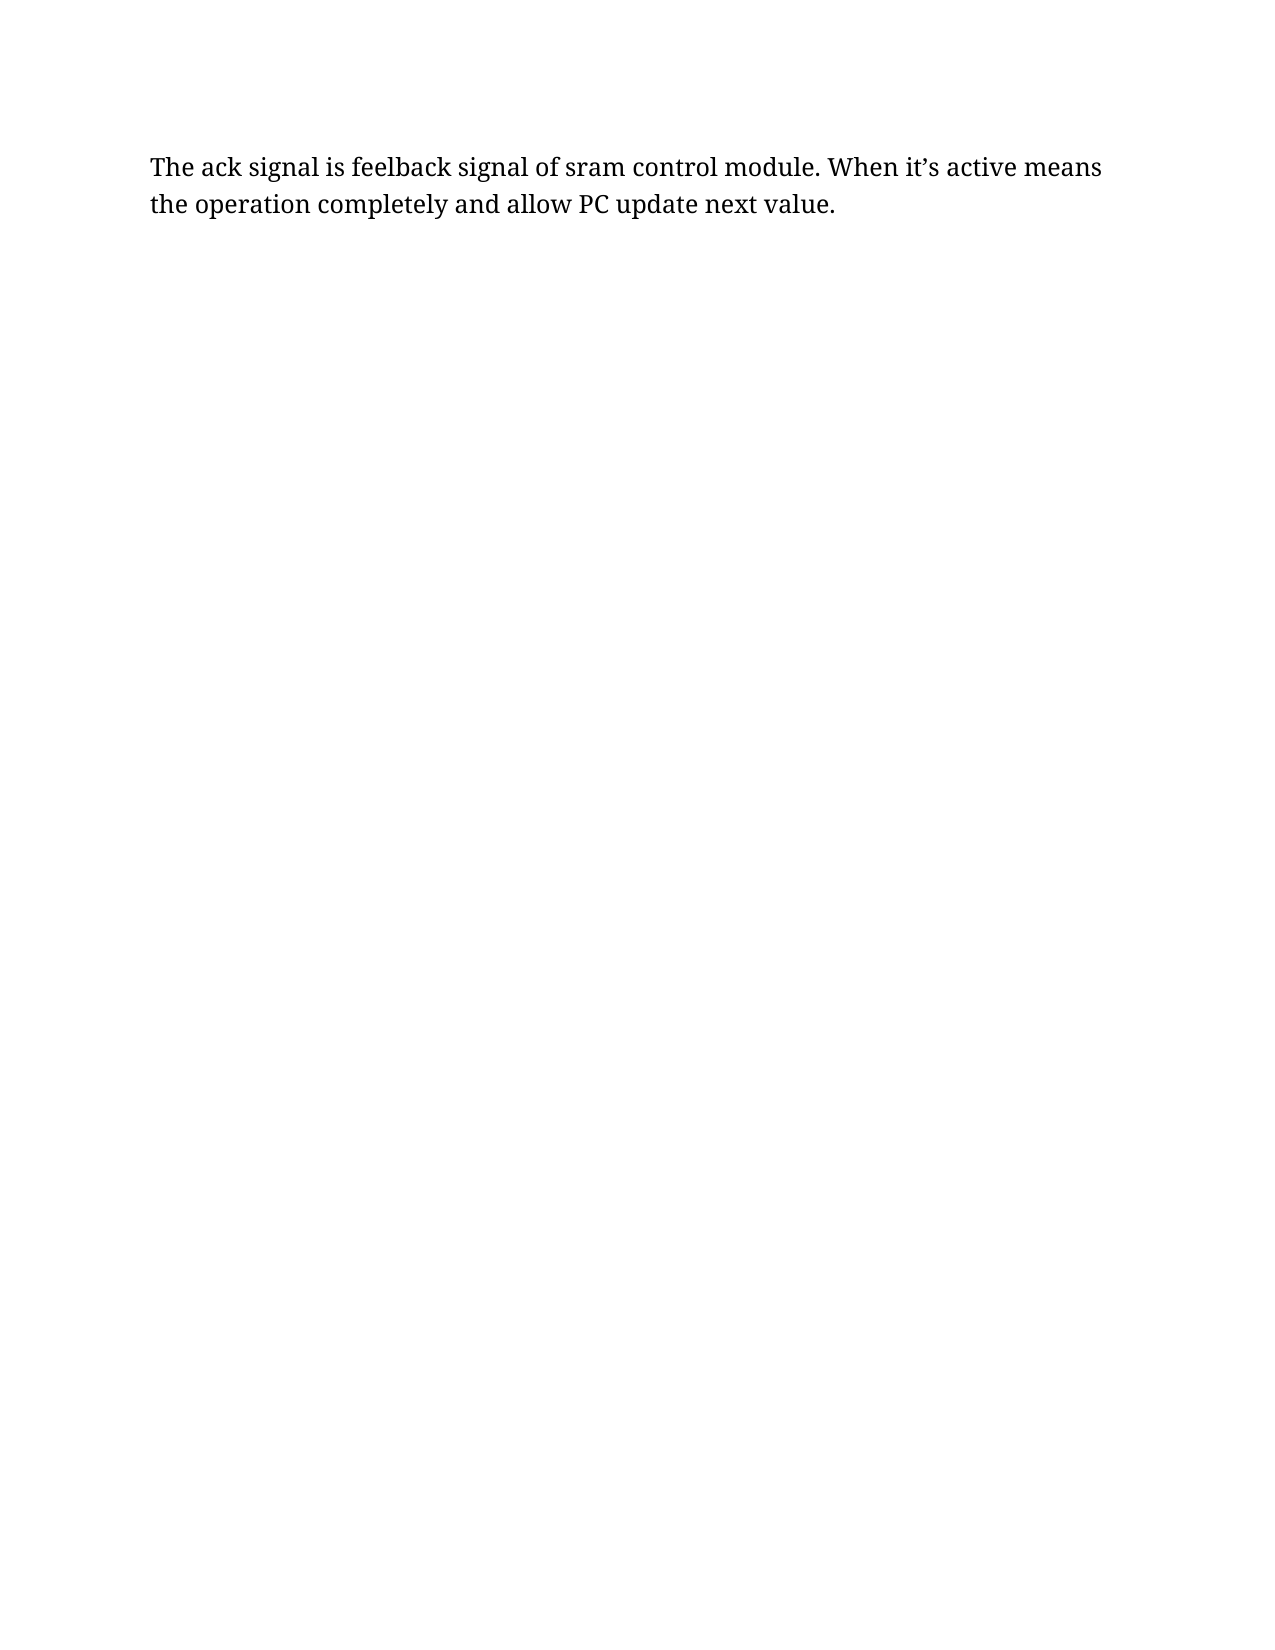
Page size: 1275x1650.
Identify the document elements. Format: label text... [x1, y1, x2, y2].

text The ack signal is feelback signal of sram control module. When it’s active means the operation completely and allow PC update next value. [150, 150, 1125, 221]
